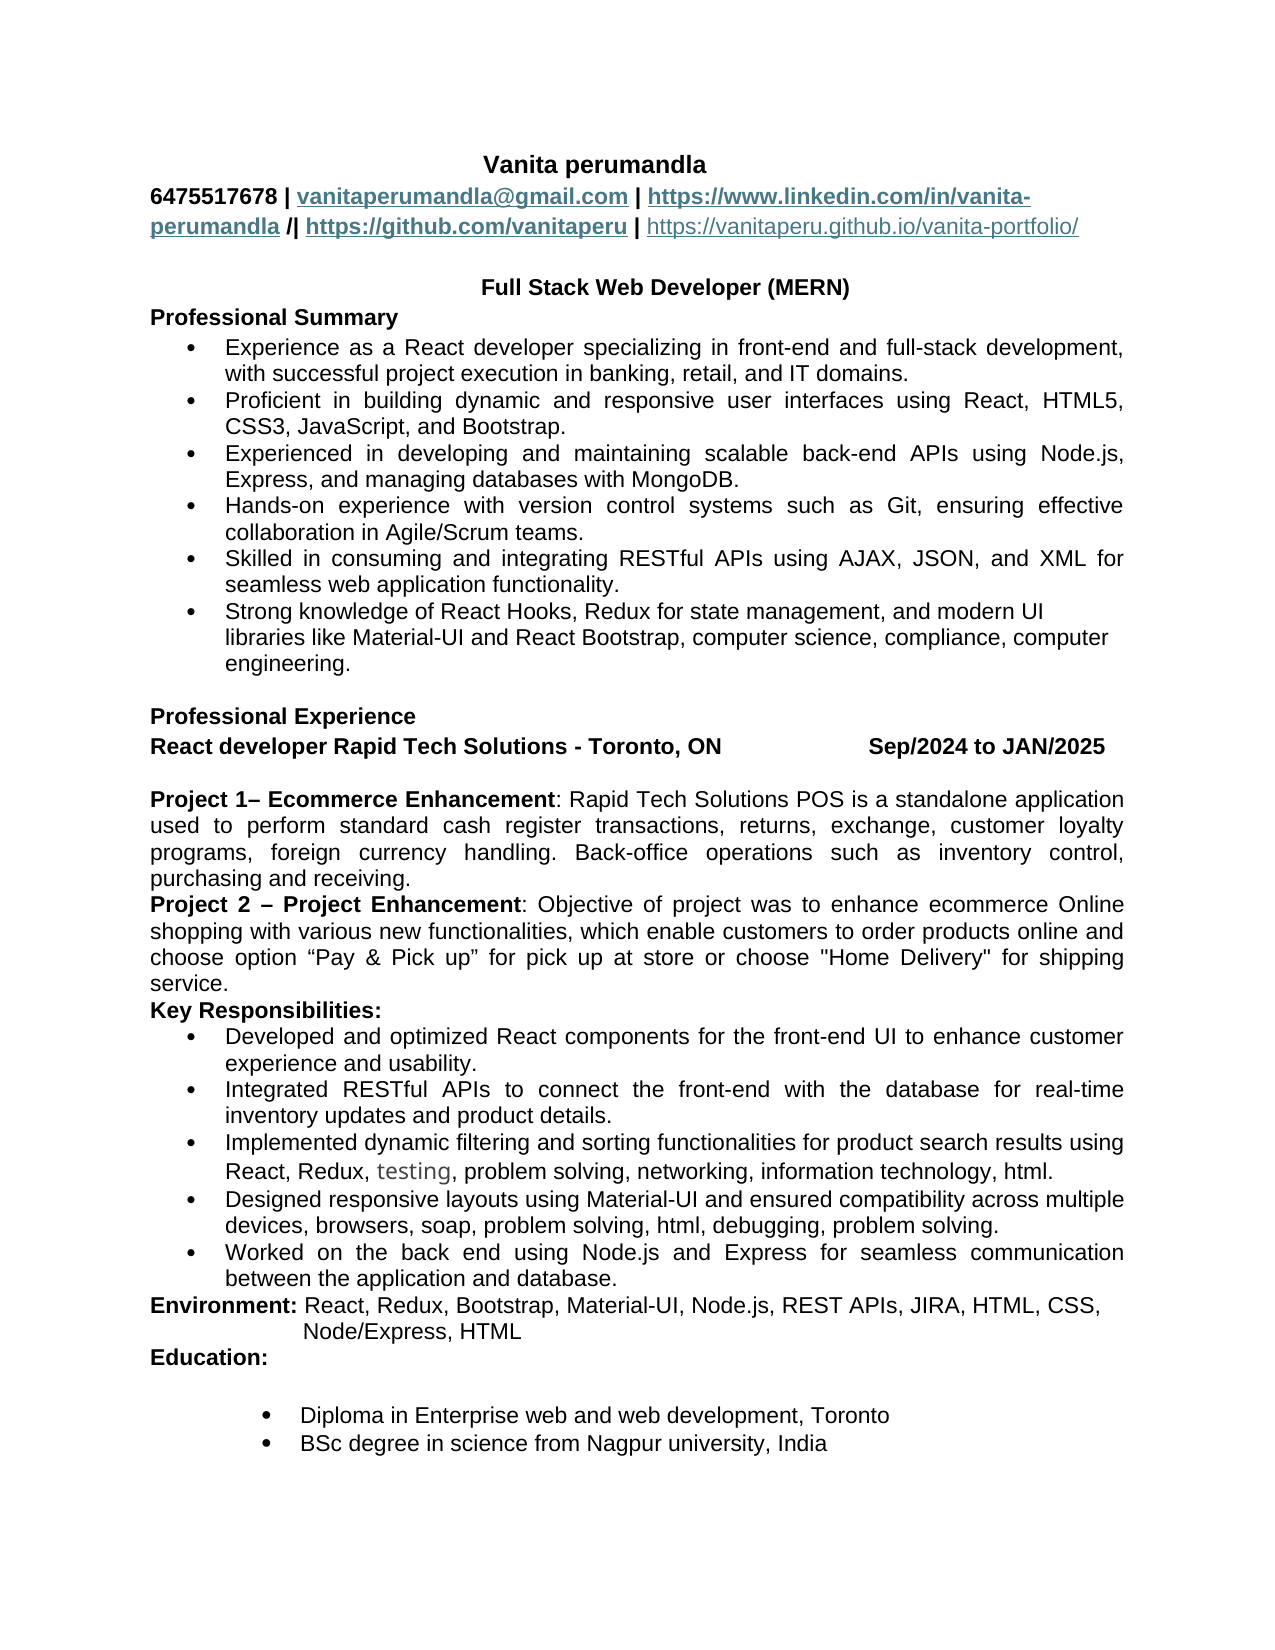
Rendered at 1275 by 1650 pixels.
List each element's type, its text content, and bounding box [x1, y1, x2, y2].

list Proficient in building dynamic and responsive user interfaces using React, HTML5, CSS3, JavaScript, and Bootstrap. [187, 387, 1125, 439]
text Education: [150, 1344, 1125, 1371]
list Strong knowledge of React Hooks, Redux for state management, and modern UI libraries like Material-UI and React Bootstrap, computer science, compliance, computer engineering. [187, 598, 1125, 677]
list Skilled in consuming and integrating RESTful APIs using AJAX, JSON, and XML for seamless web application functionality. [187, 545, 1125, 598]
list Worked on the back end using Node.js and Express for seamless communication between the application and database. [187, 1239, 1125, 1292]
text Project 2 – Project Enhancement: Objective of project was to enhance ecommerce Online shopping with various new functionalities, which enable customers to order products online and choose option “Pay & Pick up” for pick up at store or choose "Home Delivery" for shipping service. [150, 891, 1125, 997]
text Node/Express, HTML [150, 1318, 1125, 1344]
list Integrated RESTful APIs to connect the front-end with the database for real-time inventory updates and product details. [187, 1076, 1125, 1128]
list Experienced in developing and maintaining scalable back-end APIs using Node.js, Express, and managing databases with MongoDB. [187, 439, 1125, 492]
text Professional Experience [150, 703, 1125, 729]
text Key Responsibilities: [150, 997, 1125, 1023]
text Full Stack Web Developer (MERN) [150, 274, 1125, 300]
list BSc degree in science from Nagpur university, India [262, 1430, 1125, 1456]
text Environment: React, Redux, Bootstrap, Material-UI, Node.js, REST APIs, JIRA, HTML, CSS, [150, 1292, 1125, 1318]
text Professional Summary [150, 304, 1125, 330]
text Project 1– Ecommerce Enhancement: Rapid Tech Solutions POS is a standalone application used to perform standard cash register transactions, returns, exchange, customer loyalty programs, foreign currency handling. Back-office operations such as inventory control, purchasing and receiving. [150, 786, 1125, 891]
text Vanita perumandla [150, 150, 1125, 179]
list Implemented dynamic filtering and sorting functionalities for product search results using React, Redux, testing, problem solving, networking, information technology, html. [187, 1128, 1125, 1186]
text 6475517678 | vanitaperumandla@gmail.com | https://www.linkedin.com/in/vanita-perumandla /| https://github.com/vanitaperu | https://vanitaperu.github.io/vanita-portfolio/ [150, 183, 1125, 239]
list Designed responsive layouts using Material-UI and ensured compatibility across multiple devices, browsers, soap, problem solving, html, debugging, problem solving. [187, 1186, 1125, 1239]
list Developed and optimized React components for the front-end UI to enhance customer experience and usability. [187, 1023, 1125, 1076]
list Experience as a React developer specializing in front-end and full-stack development, with successful project execution in banking, retail, and IT domains. [187, 334, 1125, 387]
list Diploma in Enterprise web and web development, Toronto [262, 1402, 1125, 1428]
text React developer Rapid Tech Solutions - Toronto, ON Sep/2024 to JAN/2025 [150, 733, 1125, 759]
list Hands-on experience with version control systems such as Git, ensuring effective collaboration in Agile/Scrum teams. [187, 492, 1125, 545]
